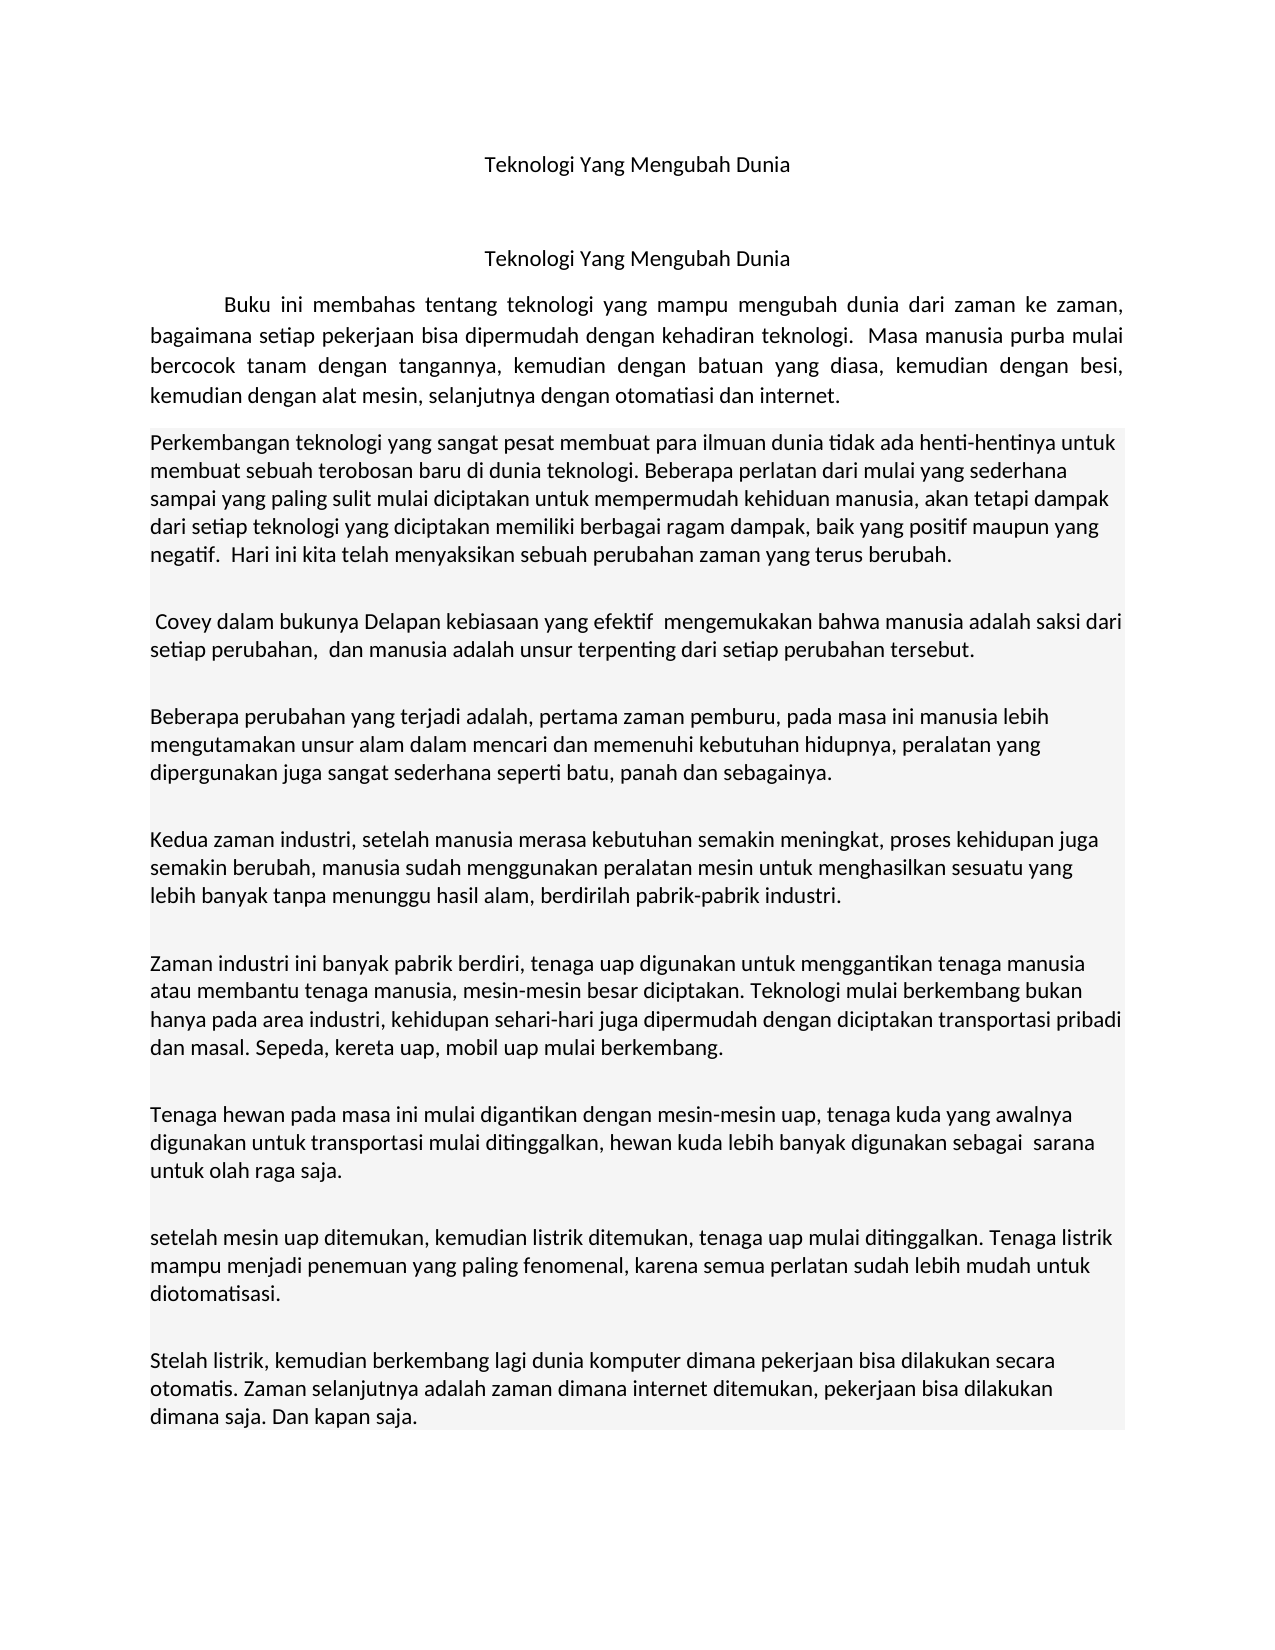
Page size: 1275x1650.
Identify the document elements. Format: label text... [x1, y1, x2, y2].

text Perkembangan teknologi yang sangat pesat membuat para ilmuan dunia tidak ada henti-hentinya untuk membuat sebuah terobosan baru di dunia teknologi. Beberapa perlatan dari mulai yang sederhana sampai yang paling sulit mulai diciptakan untuk mempermudah kehiduan manusia, akan tetapi dampak dari setiap teknologi yang diciptakan memiliki berbagai ragam dampak, baik yang positif maupun yang negatif. Hari ini kita telah menyaksikan sebuah perubahan zaman yang terus berubah. [150, 428, 1125, 568]
text Buku ini membahas tentang teknologi yang mampu mengubah dunia dari zaman ke zaman, bagaimana setiap pekerjaan bisa dipermudah dengan kehadiran teknologi. Masa manusia purba mulai bercocok tanam dengan tangannya, kemudian dengan batuan yang diasa, kemudian dengan besi, kemudian dengan alat mesin, selanjutnya dengan otomatiasi dan internet. [150, 291, 1125, 409]
text Zaman industri ini banyak pabrik berdiri, tenaga uap digunakan untuk menggantikan tenaga manusia atau membantu tenaga manusia, mesin-mesin besar diciptakan. Teknologi mulai berkembang bukan hanya pada area industri, kehidupan sehari-hari juga dipermudah dengan diciptakan transportasi pribadi dan masal. Sepeda, kereta uap, mobil uap mulai berkembang. [150, 949, 1125, 1061]
text Covey dalam bukunya Delapan kebiasaan yang efektif mengemukakan bahwa manusia adalah saksi dari setiap perubahan, dan manusia adalah unsur terpenting dari setiap perubahan tersebut. [150, 607, 1125, 663]
text Beberapa perubahan yang terjadi adalah, pertama zaman pemburu, pada masa ini manusia lebih mengutamakan unsur alam dalam mencari dan memenuhi kebutuhan hidupnya, peralatan yang dipergunakan juga sangat sederhana seperti batu, panah dan sebagainya. [150, 702, 1125, 786]
text Teknologi Yang Mengubah Dunia [150, 244, 1125, 272]
text Kedua zaman industri, setelah manusia merasa kebutuhan semakin meningkat, proses kehidupan juga semakin berubah, manusia sudah menggunakan peralatan mesin untuk menghasilkan sesuatu yang lebih banyak tanpa menunggu hasil alam, berdirilah pabrik-pabrik industri. [150, 826, 1125, 909]
text Tenaga hewan pada masa ini mulai digantikan dengan mesin-mesin uap, tenaga kuda yang awalnya digunakan untuk transportasi mulai ditinggalkan, hewan kuda lebih banyak digunakan sebagai sarana untuk olah raga saja. [150, 1100, 1125, 1184]
text Teknologi Yang Mengubah Dunia [150, 150, 1125, 178]
text setelah mesin uap ditemukan, kemudian listrik ditemukan, tenaga uap mulai ditinggalkan. Tenaga listrik mampu menjadi penemuan yang paling fenomenal, karena semua perlatan sudah lebih mudah untuk diotomatisasi. [150, 1223, 1125, 1307]
text Stelah listrik, kemudian berkembang lagi dunia komputer dimana pekerjaan bisa dilakukan secara otomatis. Zaman selanjutnya adalah zaman dimana internet ditemukan, pekerjaan bisa dilakukan dimana saja. Dan kapan saja. [150, 1346, 1125, 1430]
